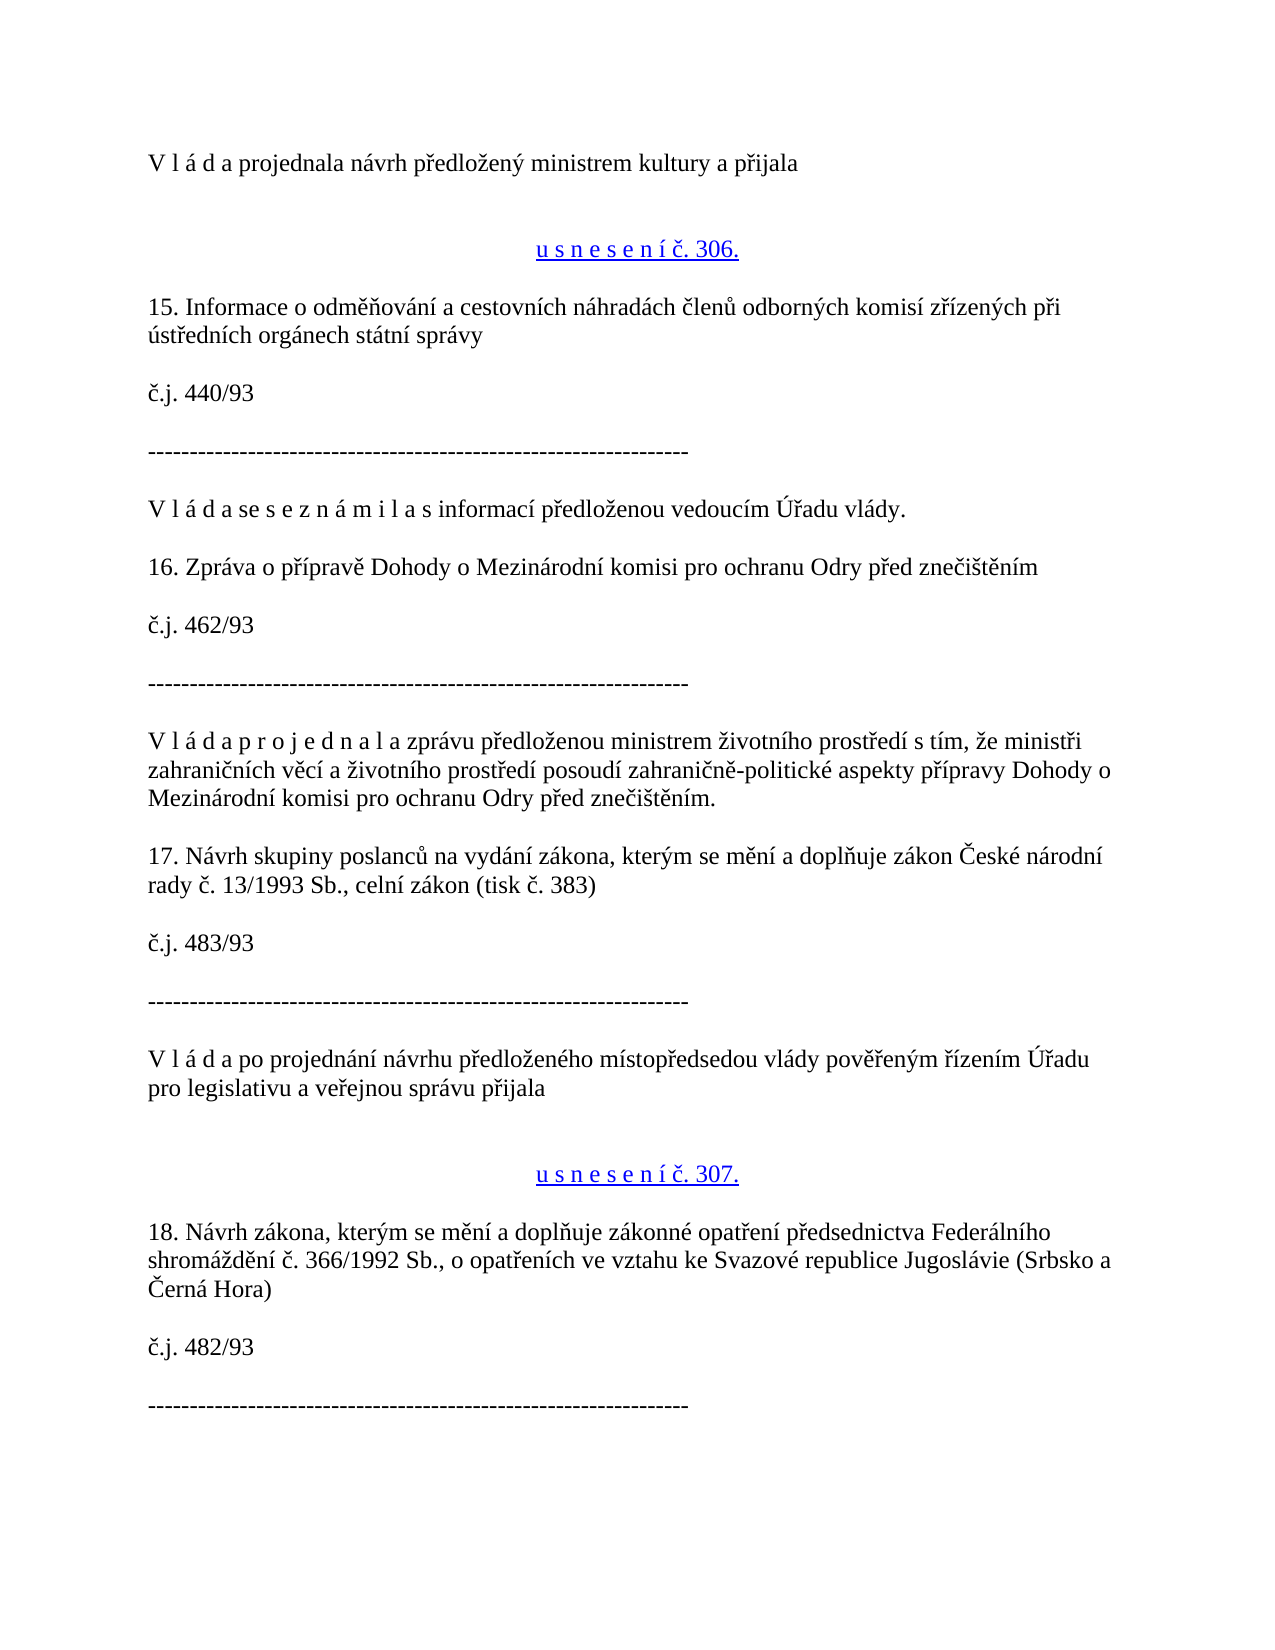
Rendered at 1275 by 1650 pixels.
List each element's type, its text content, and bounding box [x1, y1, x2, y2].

text V l á d a projednala návrh předložený ministrem kultury a přijala [148, 148, 1127, 176]
text 15. Informace o odměňování a cestovních náhradách členů odborných komisí zřízených při ústředních orgánech státní správy [148, 263, 1127, 349]
text 16. Zpráva o přípravě Dohody o Mezinárodní komisi pro ochranu Odry před znečištěním [148, 552, 1127, 581]
text u s n e s e n í č. 306. [148, 206, 1127, 263]
text u s n e s e n í č. 307. [148, 1131, 1127, 1188]
text V l á d a po projednání návrhu předloženého místopředsedou vlády pověřeným řízením Úřadu pro legislativu a veřejnou správu přijala [148, 1044, 1127, 1101]
text č.j. 462/93 [148, 610, 1127, 639]
text V l á d a p r o j e d n a l a zprávu předloženou ministrem životního prostředí s tím, že ministři zahraničních věcí a životního prostředí posoudí zahraničně-politické aspekty přípravy Dohody o Mezinárodní komisi pro ochranu Odry před znečištěním. [148, 726, 1127, 812]
text č.j. 440/93 [148, 378, 1127, 407]
text 18. Návrh zákona, kterým se mění a doplňuje zákonné opatření předsednictva Federálního shromáždění č. 366/1992 Sb., o opatřeních ve vztahu ke Svazové republice Jugoslávie (Srbsko a Černá Hora) [148, 1188, 1127, 1303]
text ----------------------------------------------------------------- [148, 1390, 1127, 1419]
text 17. Návrh skupiny poslanců na vydání zákona, kterým se mění a doplňuje zákon České národní rady č. 13/1993 Sb., celní zákon (tisk č. 383) [148, 841, 1127, 899]
text ----------------------------------------------------------------- [148, 668, 1127, 697]
text č.j. 483/93 [148, 928, 1127, 957]
text V l á d a se s e z n á m i l a s informací předloženou vedoucím Úřadu vlády. [148, 494, 1127, 523]
text ----------------------------------------------------------------- [148, 436, 1127, 465]
text č.j. 482/93 [148, 1332, 1127, 1361]
text ----------------------------------------------------------------- [148, 986, 1127, 1015]
